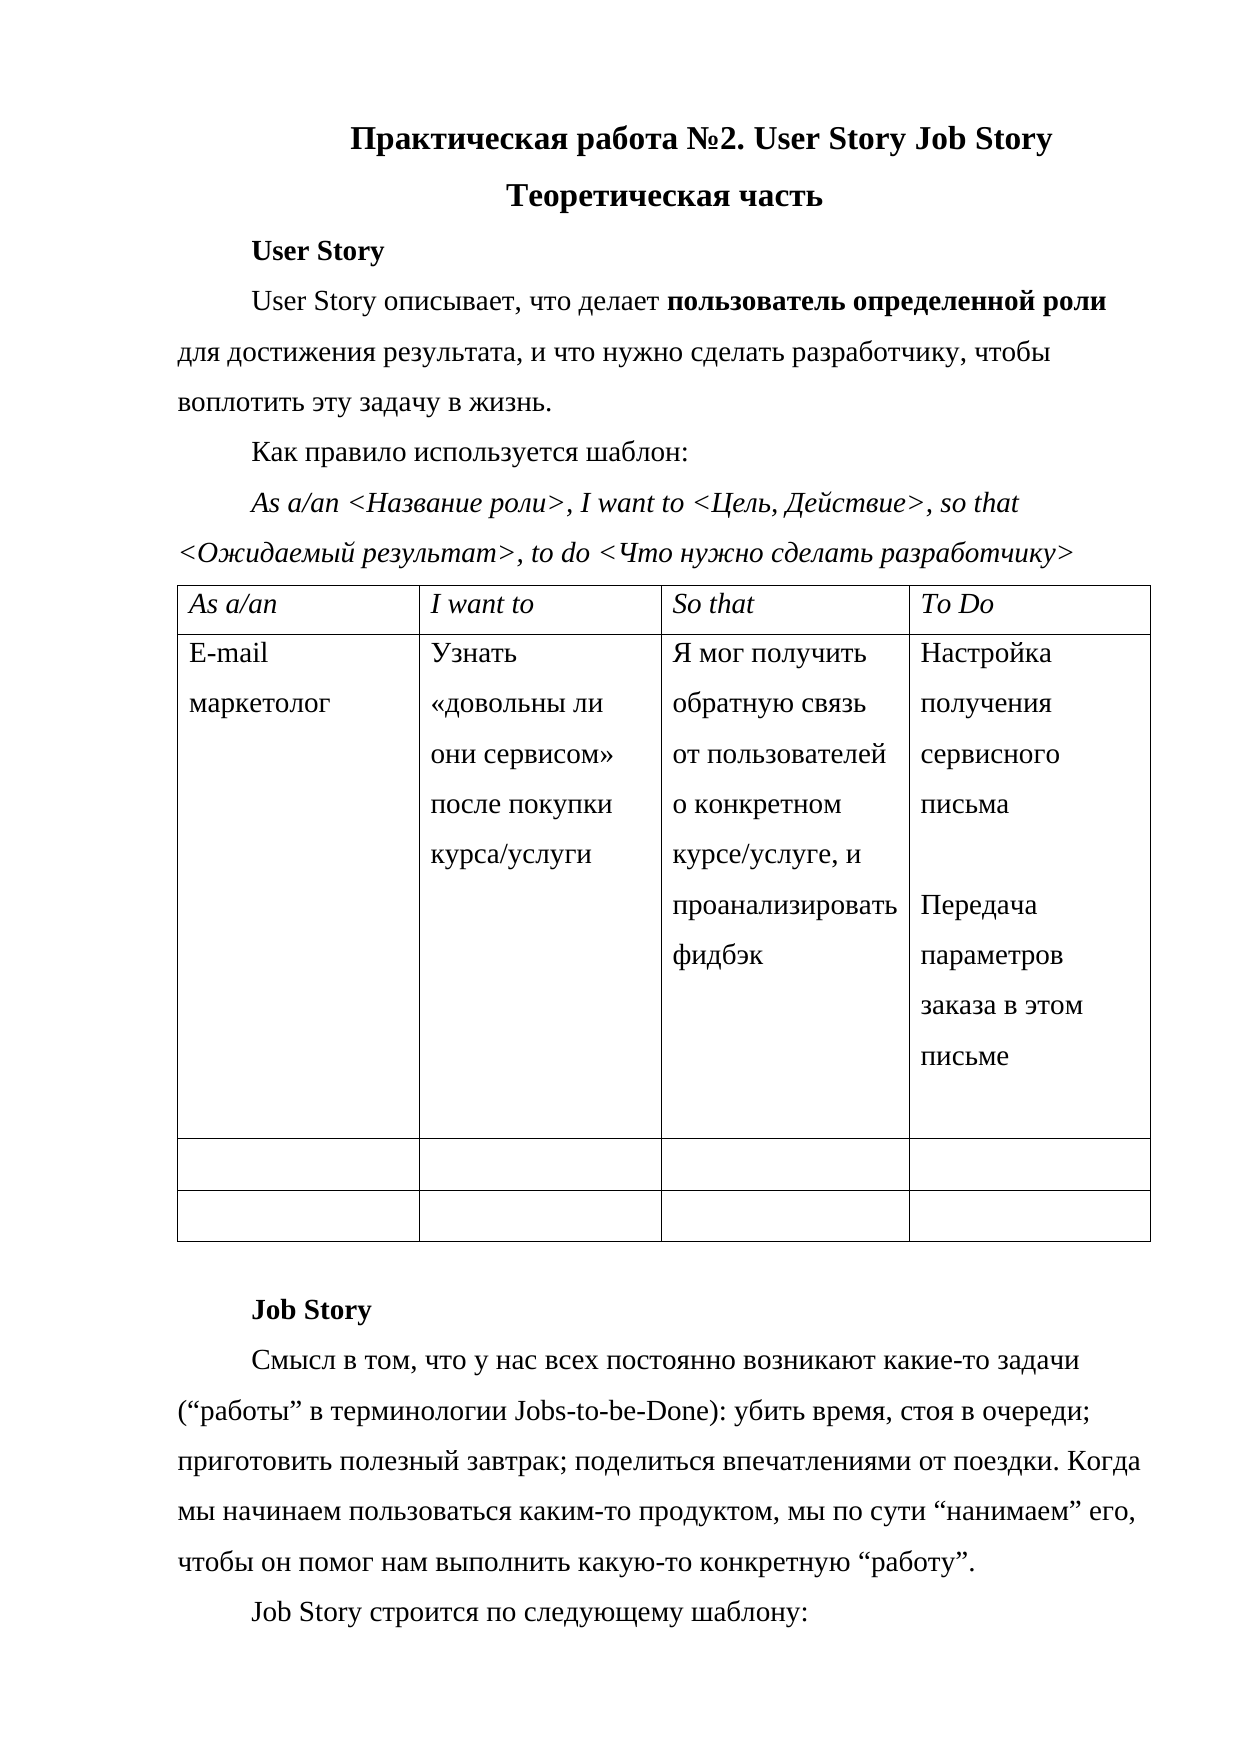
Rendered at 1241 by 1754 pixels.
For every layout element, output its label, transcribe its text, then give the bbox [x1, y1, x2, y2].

text Практическая работа №2. User Story Job Story [177, 118, 1152, 156]
table_cell E-mail маркетолог [178, 635, 419, 1138]
text Смысл в том, что у нас всех постоянно возникают какие-то задачи (“работы” в терминологии Jobs-to-be-Done): убить время, стоя в очереди; приготовить полезный завтрак; поделиться впечатлениями от поездки. Когда мы начинаем пользоваться каким-то продуктом, мы по сути “нанимаем” его, чтобы он помог нам выполнить какую-то конкретную “работу”. [177, 1342, 1152, 1577]
table_header As a/an [178, 586, 419, 634]
table_header So that [662, 586, 909, 634]
table_cell [662, 1139, 909, 1189]
text User Story [177, 233, 1152, 267]
table_cell [910, 1191, 1150, 1241]
text User Story описывает, что делает пользователь определенной роли для достижения результата, и что нужно сделать разработчику, чтобы воплотить эту задачу в жизнь. [177, 283, 1152, 418]
table_cell [420, 1139, 661, 1189]
table_cell [178, 1139, 419, 1189]
table_cell [420, 1191, 661, 1241]
text Job Story строится по следующему шаблону: [177, 1594, 1152, 1627]
table_cell Настройка получения сервисного письма Передача параметров заказа в этом письме [910, 635, 1150, 1138]
table_header To Do [910, 586, 1150, 634]
text Как правило используется шаблон: [177, 434, 1152, 468]
text Теоретическая часть [177, 176, 1152, 214]
table_cell Узнать «довольны ли они сервисом» после покупки курса/услуги [420, 635, 661, 1138]
table_cell Я мог получить обратную связь от пользователей о конкретном курсе/услуге, и проанализировать фидбэк [662, 635, 909, 1138]
table_header I want to [420, 586, 661, 634]
table_cell [910, 1139, 1150, 1189]
table_cell [178, 1191, 419, 1241]
table_cell [662, 1191, 909, 1241]
text Job Story [177, 1292, 1152, 1326]
text As a/an <Название роли>, I want to <Цель, Действие>, so that <Ожидаемый результат>, to do <Что нужно сделать разработчику> [177, 485, 1152, 568]
